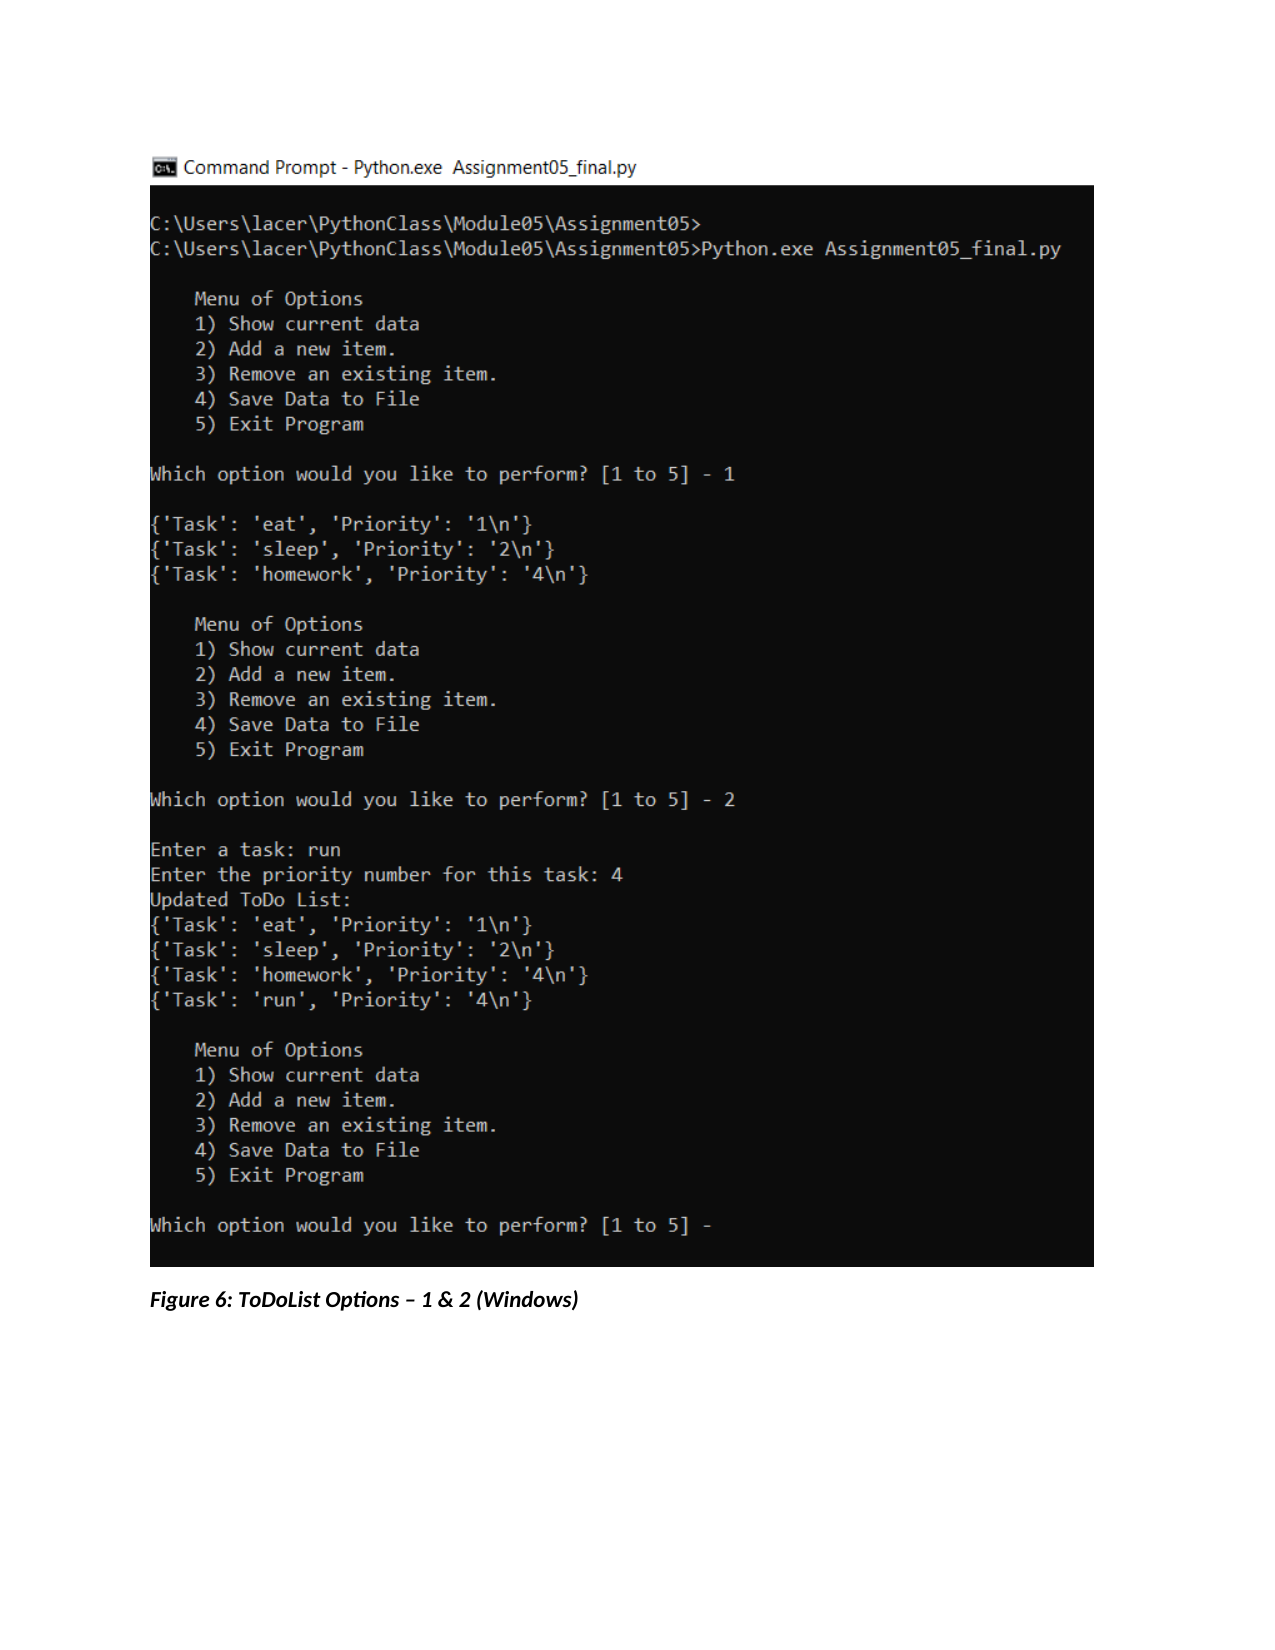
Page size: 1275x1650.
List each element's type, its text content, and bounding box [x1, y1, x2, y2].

picture [150, 150, 1094, 1267]
text Figure 6: ToDoList Options – 1 & 2 (Windows) [150, 1285, 1125, 1313]
